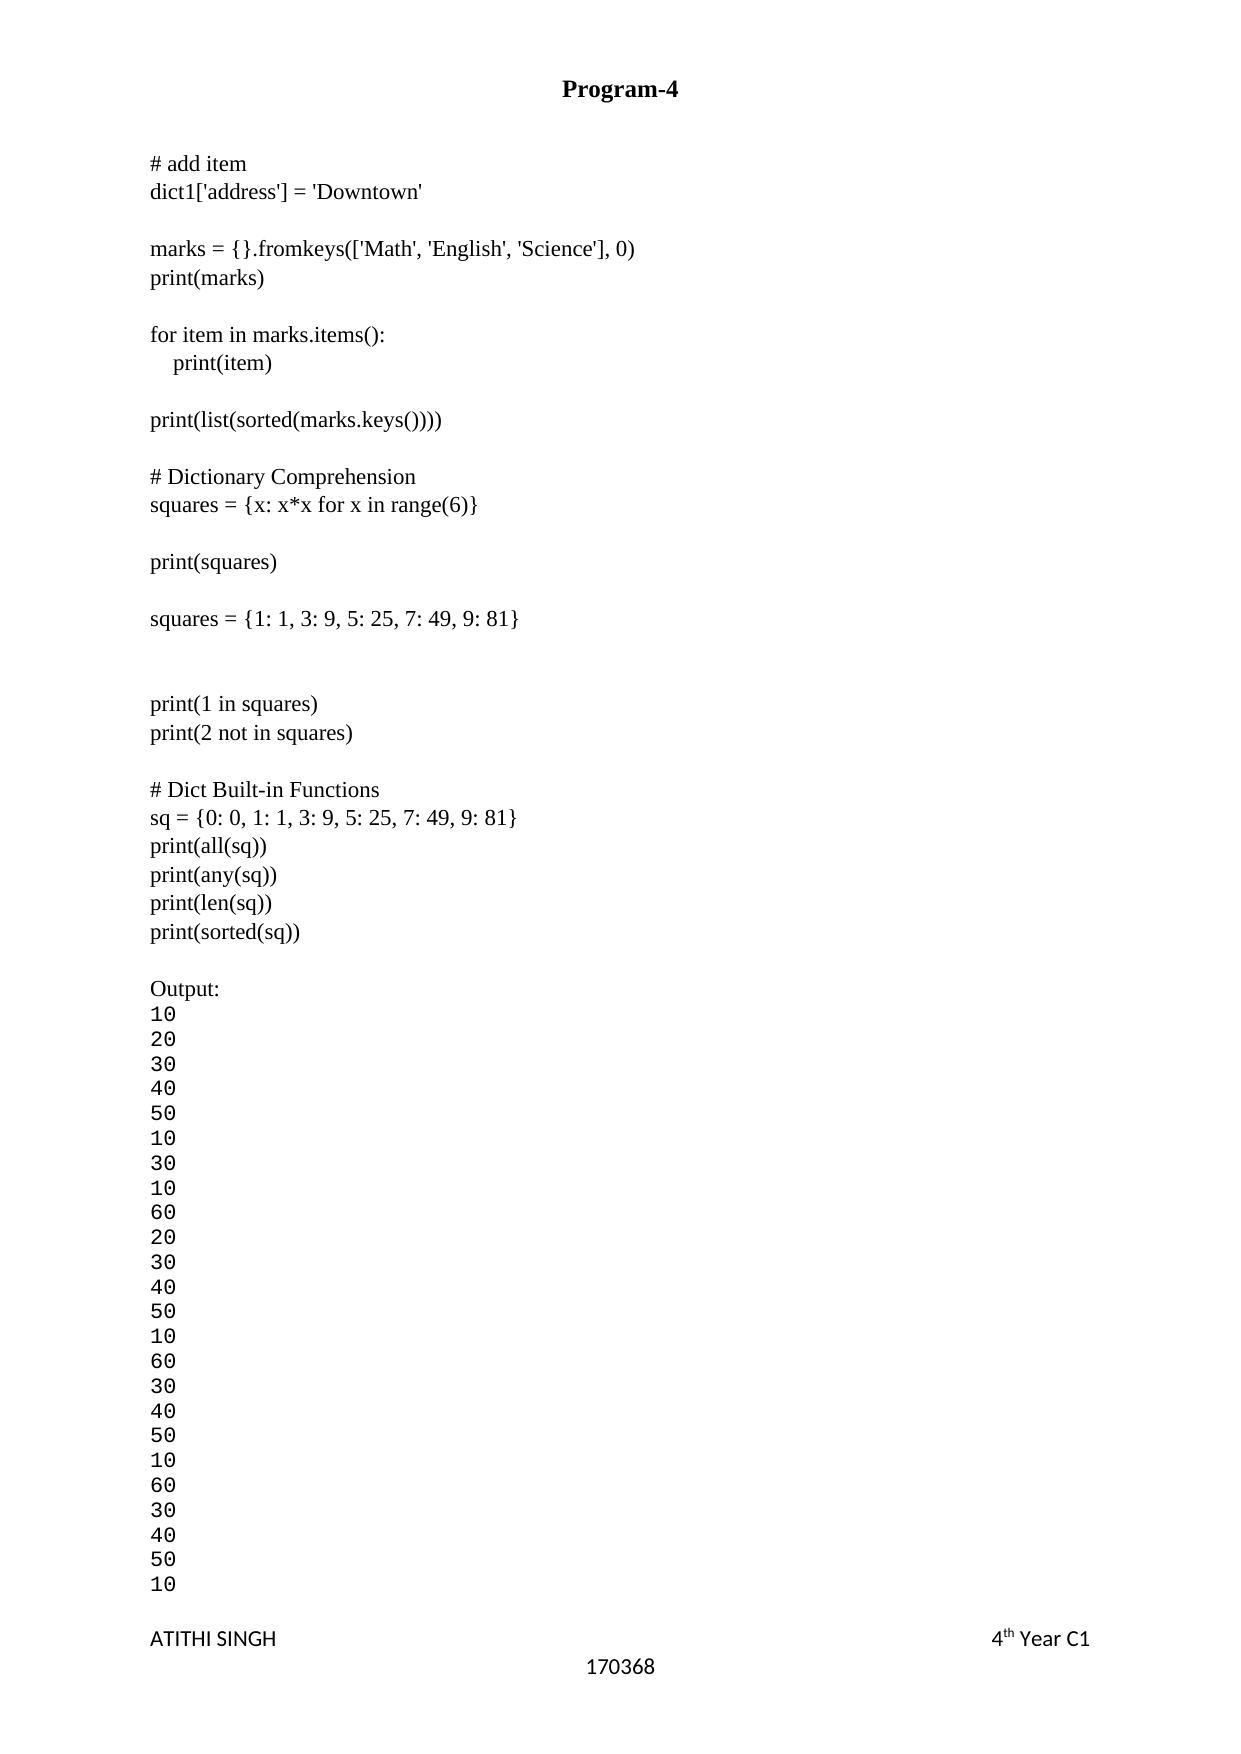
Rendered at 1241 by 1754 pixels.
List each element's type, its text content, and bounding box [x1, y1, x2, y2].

text 50 [150, 1301, 1090, 1325]
text squares = {1: 1, 3: 9, 5: 25, 7: 49, 9: 81} [150, 605, 1090, 631]
text 40 [150, 1276, 1090, 1301]
text 50 [150, 1424, 1090, 1449]
text 60 [150, 1201, 1090, 1226]
text print(squares) [150, 548, 1090, 574]
text 10 [150, 1003, 1090, 1028]
text 40 [150, 1400, 1090, 1424]
text 10 [150, 1127, 1090, 1152]
text 20 [150, 1028, 1090, 1053]
text print(2 not in squares) [150, 719, 1090, 745]
text 50 [150, 1102, 1090, 1127]
text 60 [150, 1474, 1090, 1499]
text marks = {}.fromkeys(['Math', 'English', 'Science'], 0) [150, 235, 1090, 262]
text # Dict Built-in Functions [150, 776, 1090, 802]
text 30 [150, 1251, 1090, 1276]
text 60 [150, 1350, 1090, 1375]
text 40 [150, 1524, 1090, 1548]
text 30 [150, 1375, 1090, 1400]
text 20 [150, 1226, 1090, 1251]
text print(sorted(sq)) [150, 918, 1090, 944]
text Output: [150, 975, 1090, 1001]
text 30 [150, 1053, 1090, 1077]
text 10 [150, 1325, 1090, 1350]
text 50 [150, 1548, 1090, 1573]
text print(all(sq)) [150, 832, 1090, 859]
text print(any(sq)) [150, 861, 1090, 887]
text dict1['address'] = 'Downtown' [150, 178, 1090, 205]
text 10 [150, 1177, 1090, 1201]
text for item in marks.items(): [150, 321, 1090, 347]
text print(1 in squares) [150, 690, 1090, 717]
text print(len(sq)) [150, 889, 1090, 916]
text 30 [150, 1499, 1090, 1524]
text # Dictionary Comprehension [150, 463, 1090, 489]
text 30 [150, 1152, 1090, 1177]
text print(item) [150, 349, 1090, 375]
text 40 [150, 1077, 1090, 1102]
text 10 [150, 1449, 1090, 1474]
text squares = {x: x*x for x in range(6)} [150, 491, 1090, 518]
text # add item [150, 150, 1090, 176]
text print(marks) [150, 264, 1090, 290]
text sq = {0: 0, 1: 1, 3: 9, 5: 25, 7: 49, 9: 81} [150, 804, 1090, 830]
text 10 [150, 1573, 1090, 1598]
text print(list(sorted(marks.keys()))) [150, 406, 1090, 432]
